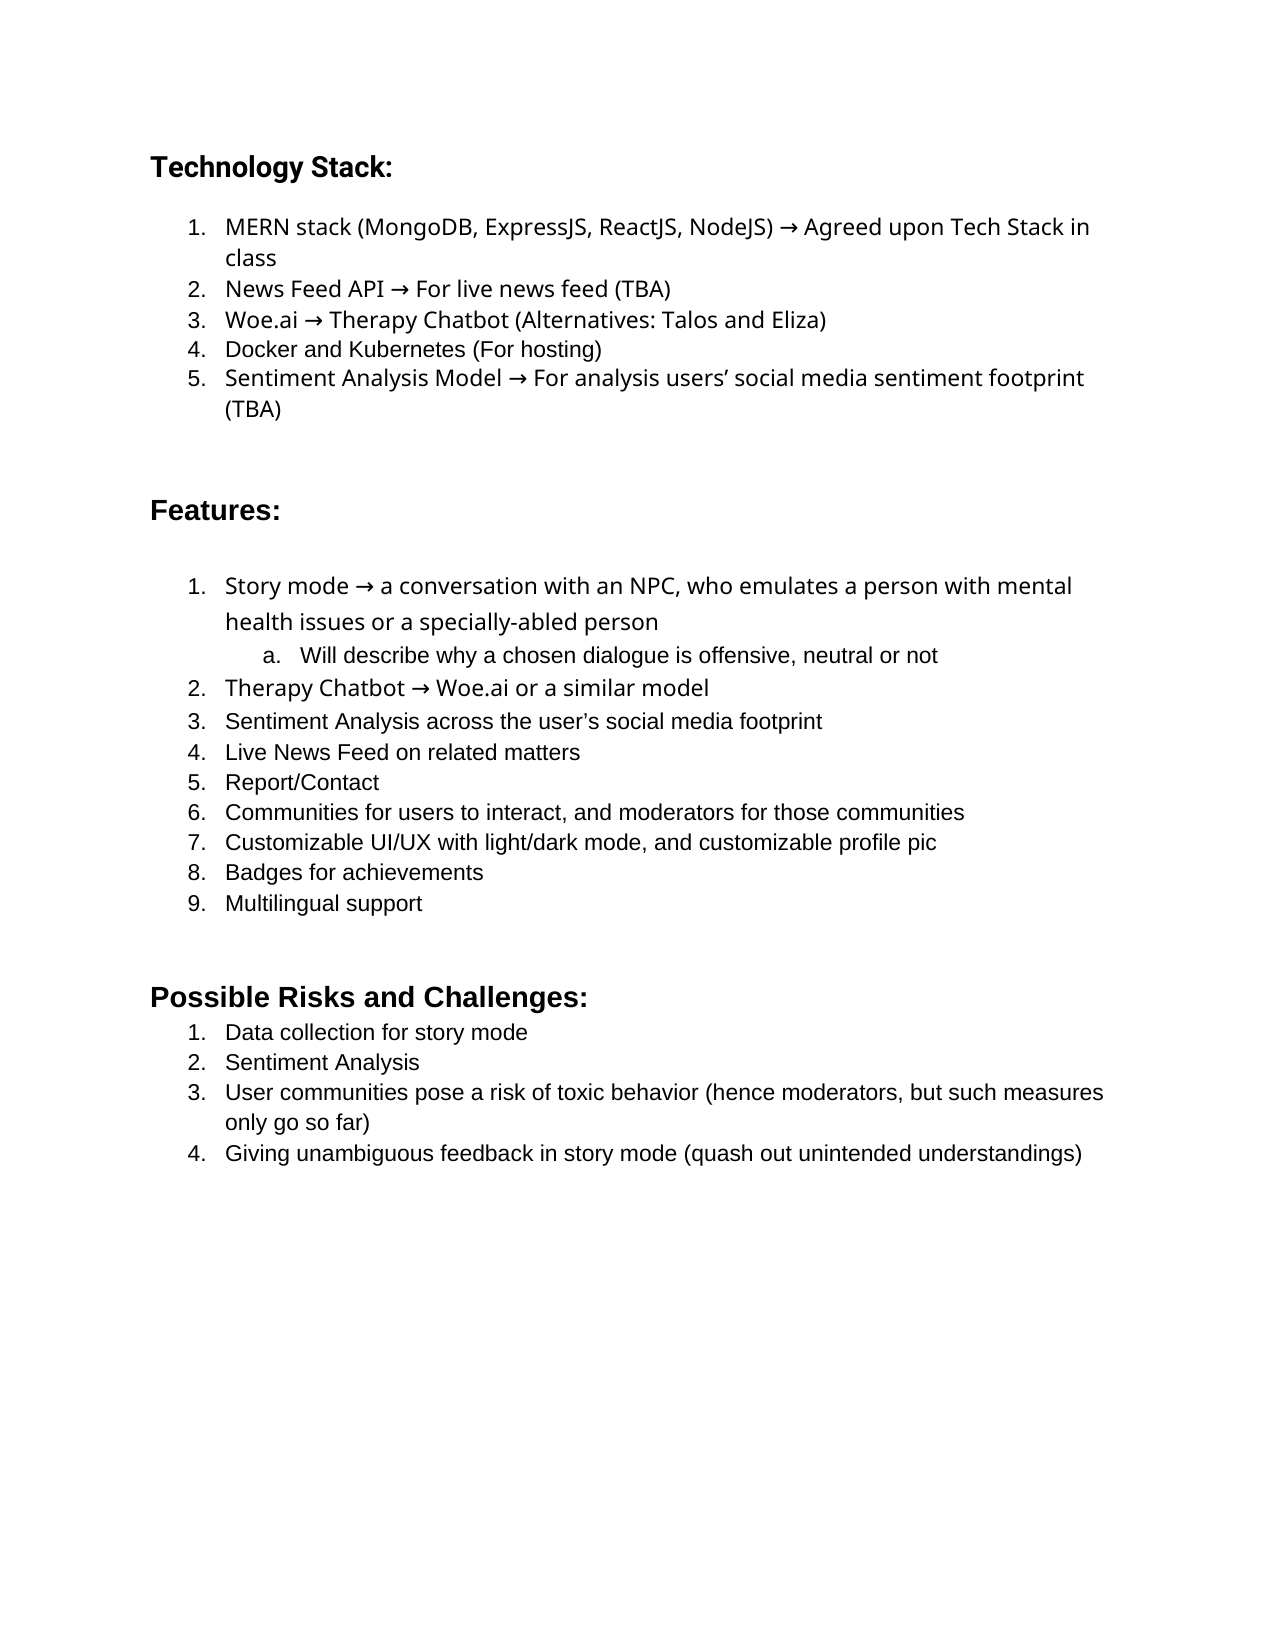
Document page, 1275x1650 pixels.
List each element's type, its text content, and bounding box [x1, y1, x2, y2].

list Badges for achievements [187, 859, 1125, 886]
list Sentiment Analysis Model → For analysis users’ social media sentiment footprint (TBA) [187, 362, 1125, 424]
list Data collection for story mode [187, 1019, 1125, 1045]
list Will describe why a chosen dialogue is offensive, neutral or not [262, 642, 1125, 668]
list Report/Contact [187, 769, 1125, 795]
list Customizable UI/UX with light/dark mode, and customizable profile pic [187, 829, 1125, 855]
list News Feed API → For live news feed (TBA) [187, 273, 1125, 304]
text Technology Stack: [150, 150, 1125, 184]
list Sentiment Analysis across the user’s social media footprint [187, 708, 1125, 734]
list Communities for users to interact, and moderators for those communities [187, 799, 1125, 825]
list MERN stack (MongoDB, ExpressJS, ReactJS, NodeJS) → Agreed upon Tech Stack in class [187, 211, 1125, 273]
list Woe.ai → Therapy Chatbot (Alternatives: Talos and Eliza) [187, 304, 1125, 336]
list Multilingual support [187, 889, 1125, 916]
list Docker and Kubernetes (For hosting) [187, 336, 1125, 362]
list Therapy Chatbot → Woe.ai or a similar model [187, 672, 1125, 703]
text Possible Risks and Challenges: [150, 980, 1125, 1014]
list Sentiment Analysis [187, 1049, 1125, 1075]
text Features: [150, 493, 1125, 527]
list Giving unambiguous feedback in story mode (quash out unintended understandings) [187, 1139, 1125, 1166]
list Story mode → a conversation with an NPC, who emulates a person with mental health issues or a specially-abled person [187, 570, 1125, 637]
list Live News Feed on related matters [187, 738, 1125, 765]
list User communities pose a risk of toxic behavior (hence moderators, but such measures only go so far) [187, 1079, 1125, 1136]
